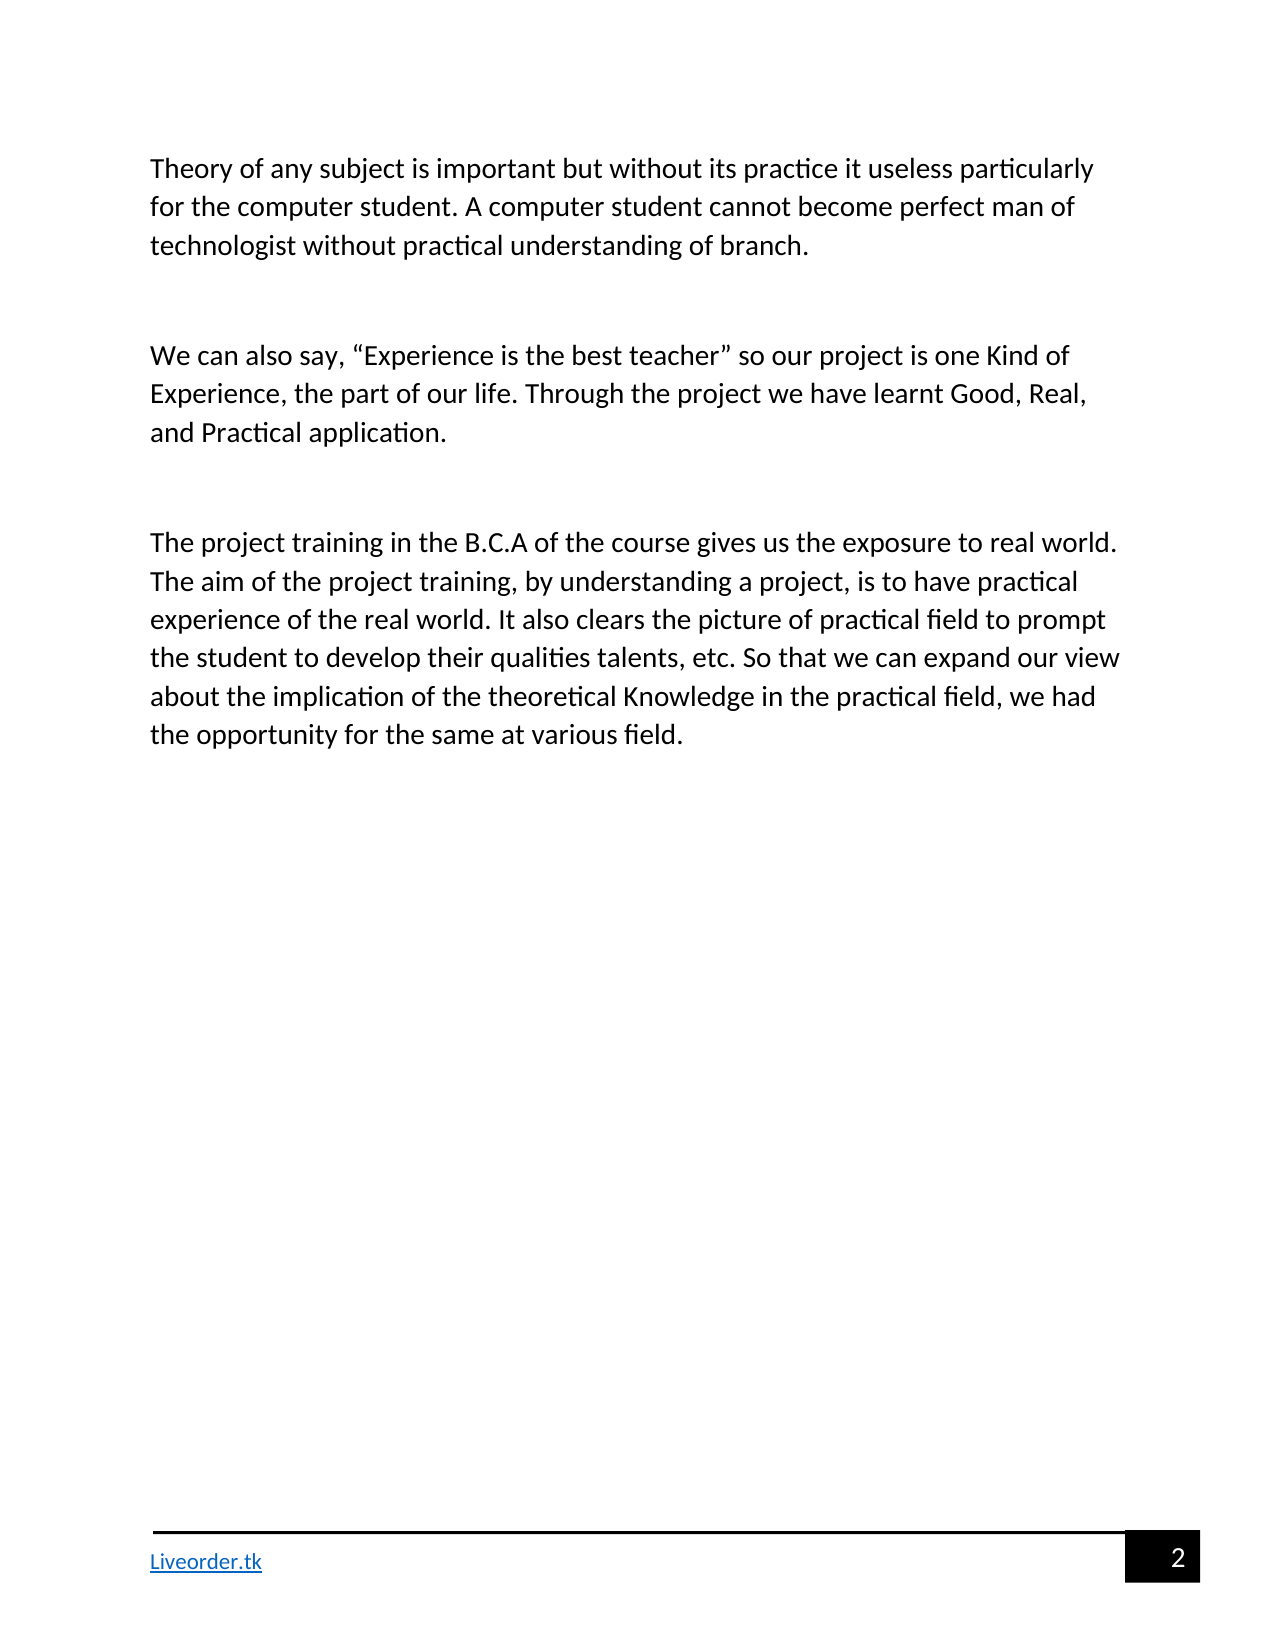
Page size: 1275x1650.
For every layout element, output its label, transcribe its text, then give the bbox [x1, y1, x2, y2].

text We can also say, “Experience is the best teacher” so our project is one Kind of Experience, the part of our life. Through the project we have learnt Good, Real, and Practical application. [150, 337, 1125, 449]
text The project training in the B.C.A of the course gives us the exposure to real world. The aim of the project training, by understanding a project, is to have practical experience of the real world. It also clears the picture of practical field to prompt the student to develop their qualities talents, etc. So that we can expand our view about the implication of the theoretical Knowledge in the practical field, we had the opportunity for the same at various field. [150, 524, 1125, 752]
text Theory of any subject is important but without its practice it useless particularly for the computer student. A computer student cannot become perfect man of technologist without practical understanding of branch. [150, 150, 1125, 262]
